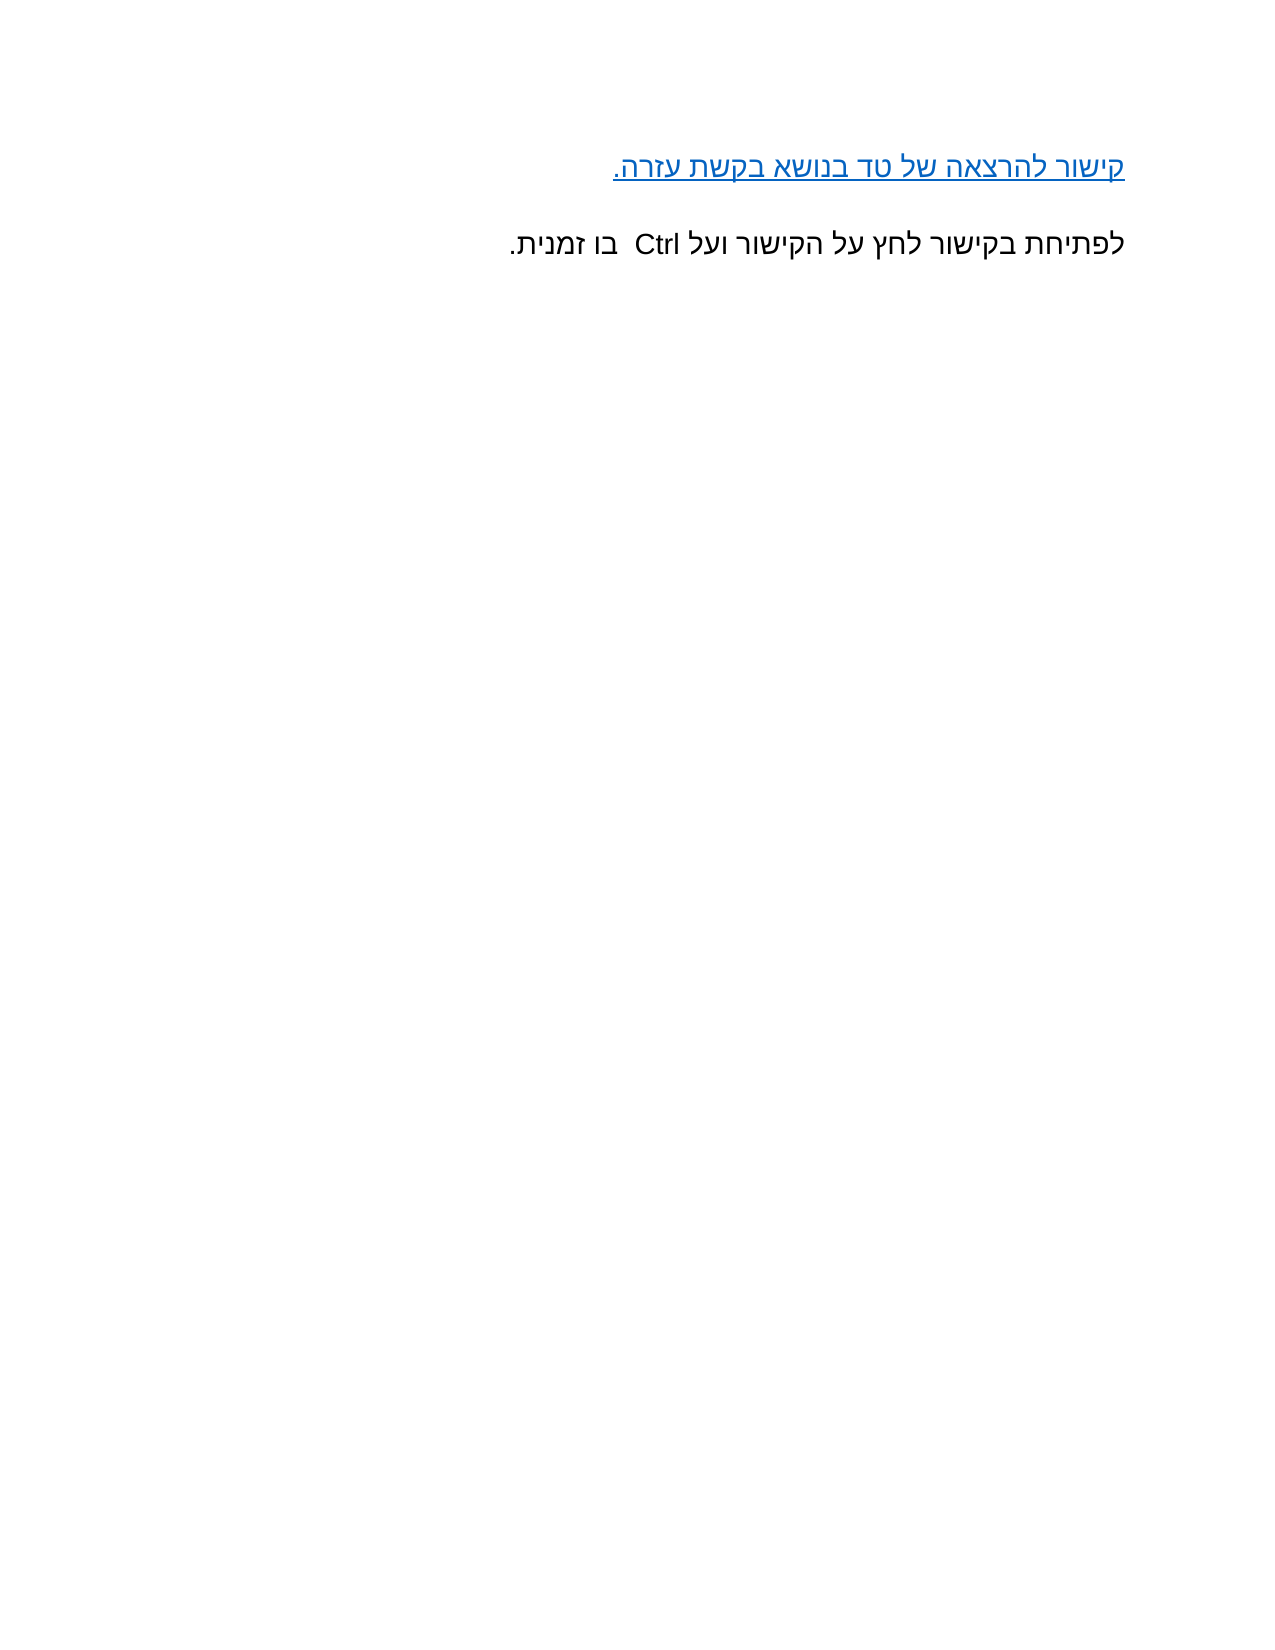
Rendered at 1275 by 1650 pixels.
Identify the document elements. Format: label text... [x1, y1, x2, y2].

text קישור להרצאה של טד בנושא בקשת עזרה. [150, 150, 1125, 183]
text לפתיחת בקישור לחץ על הקישור ועל Ctrl בו זמנית. [150, 227, 1125, 261]
